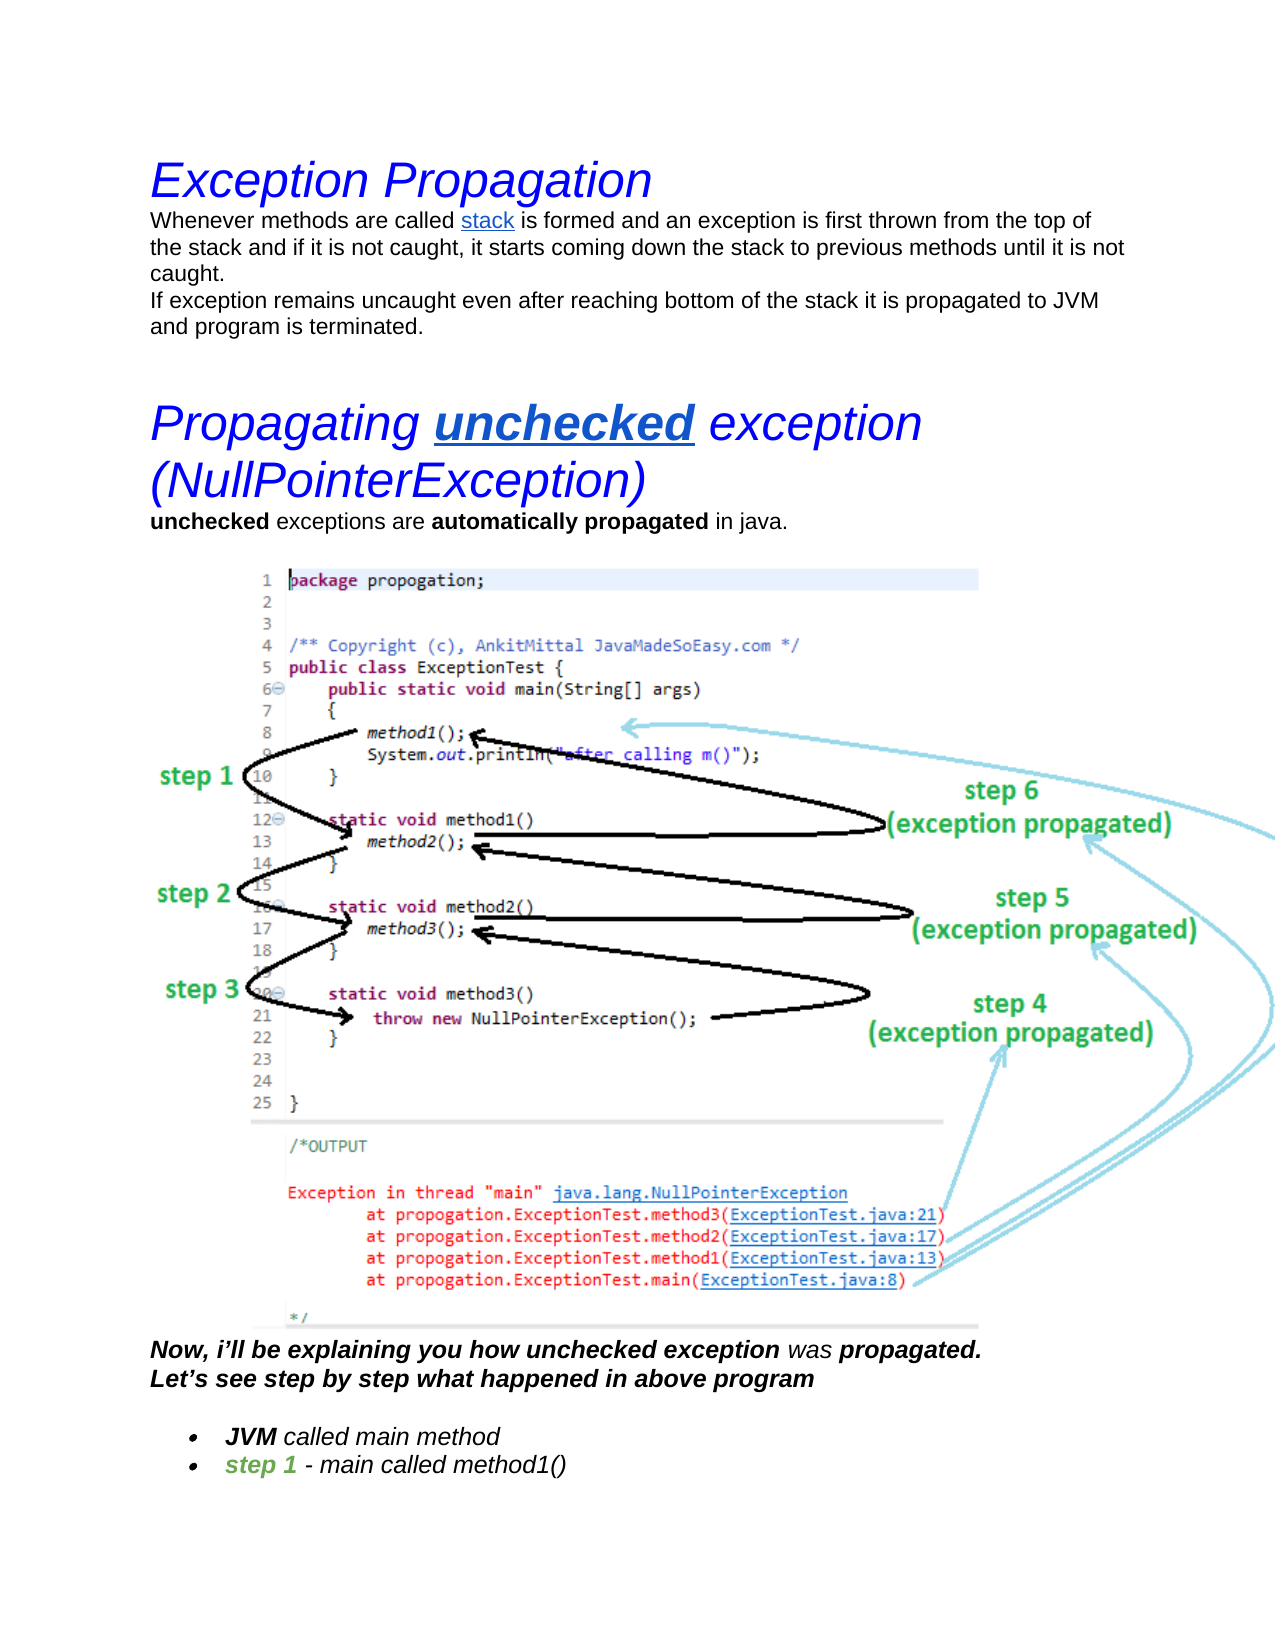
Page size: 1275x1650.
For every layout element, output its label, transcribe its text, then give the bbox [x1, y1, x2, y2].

text Propagating unchecked exception (NullPointerException) [150, 393, 1125, 508]
list JVM called main method [187, 1422, 1125, 1450]
text If exception remains uncaught even after reaching bottom of the stack it is propagated to JVM and program is terminated. [150, 287, 1125, 339]
list step 1 - main called method1() [187, 1450, 1125, 1479]
text unchecked exceptions are automatically propagated in java. [150, 508, 1125, 534]
text Let’s see step by step what happened in above program [150, 1364, 1125, 1392]
text Now, i’ll be explaining you how unchecked exception was propagated. [150, 1335, 1125, 1364]
picture [150, 563, 1275, 1335]
text Exception Propagation [150, 150, 1125, 207]
text Whenever methods are called stack is formed and an exception is first thrown from the top of the stack and if it is not caught, it starts coming down the stack to previous methods until it is not caught. [150, 207, 1125, 287]
